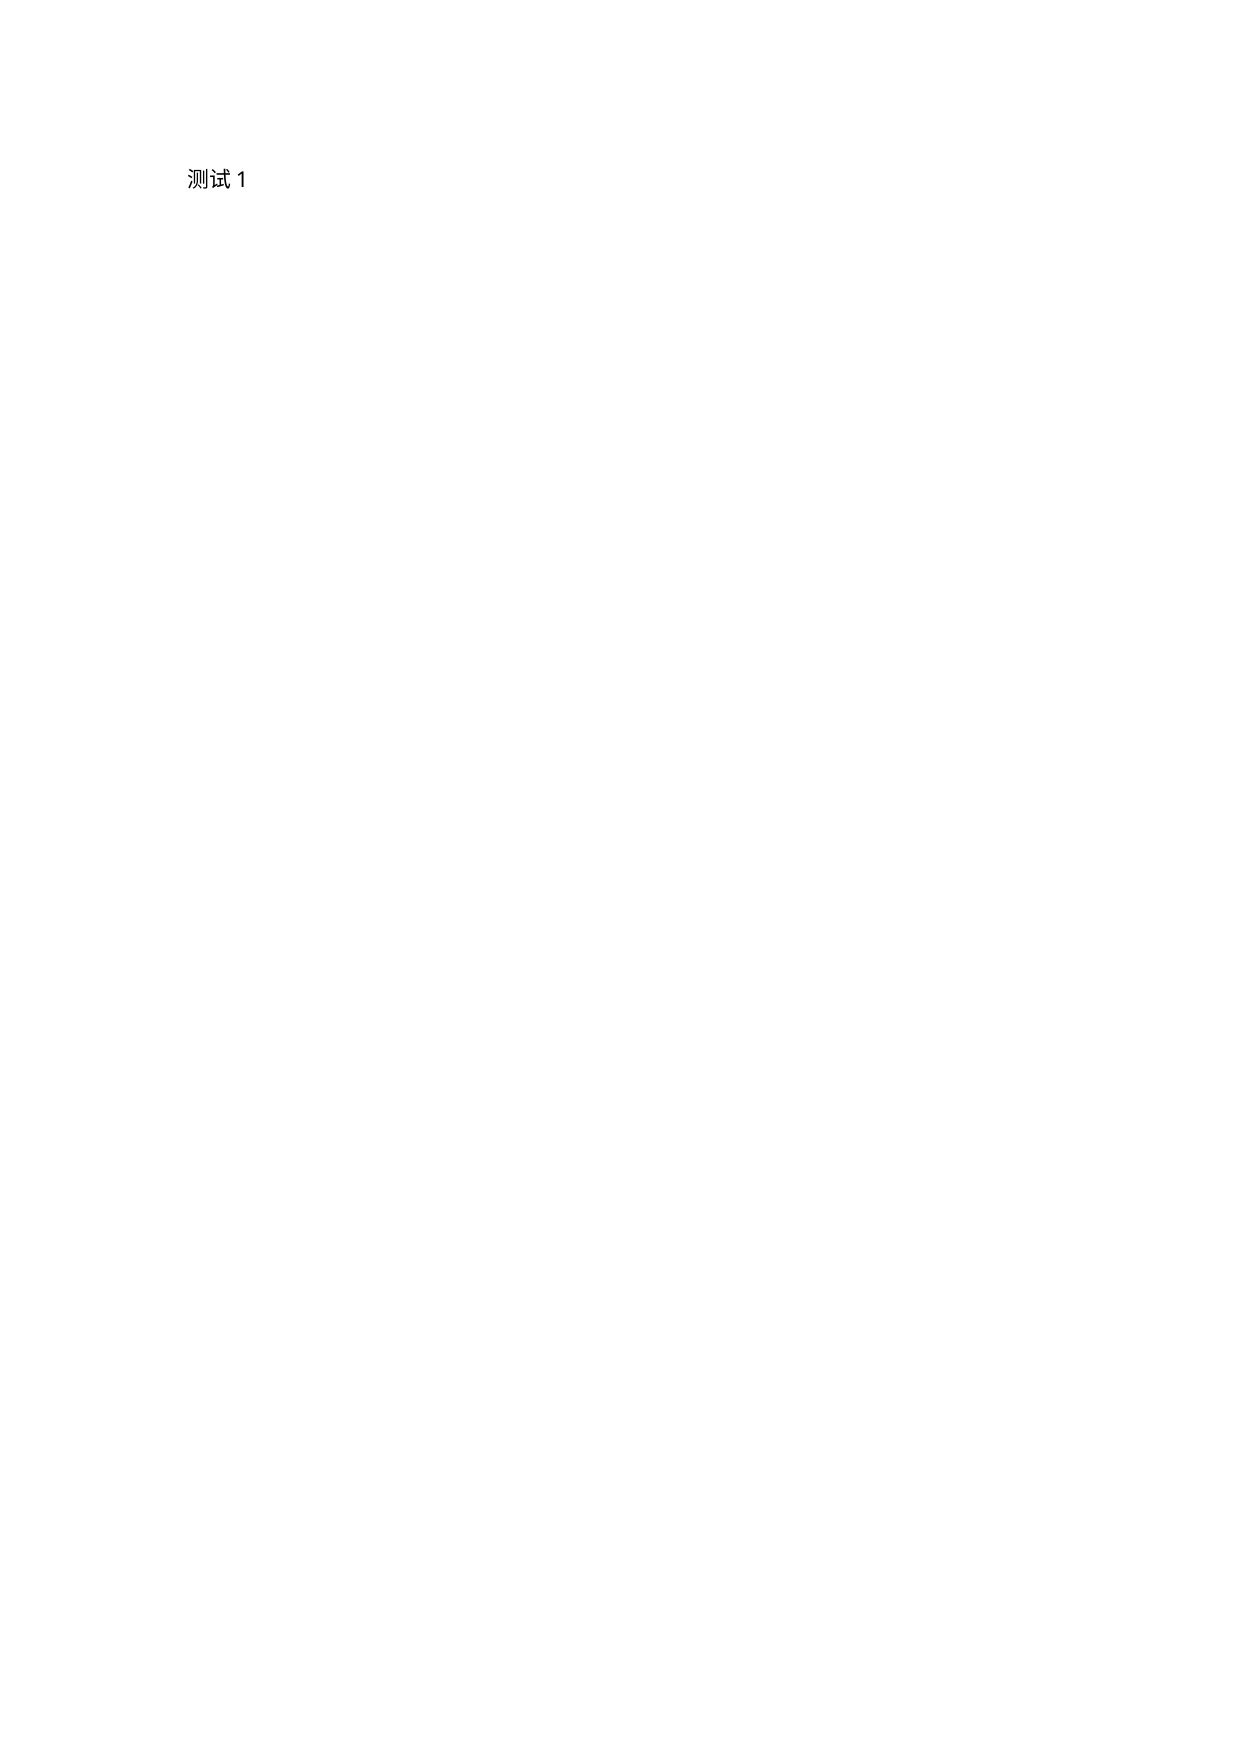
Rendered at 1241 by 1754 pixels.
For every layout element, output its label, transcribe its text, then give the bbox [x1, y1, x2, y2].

text 测试1 [187, 162, 1053, 194]
